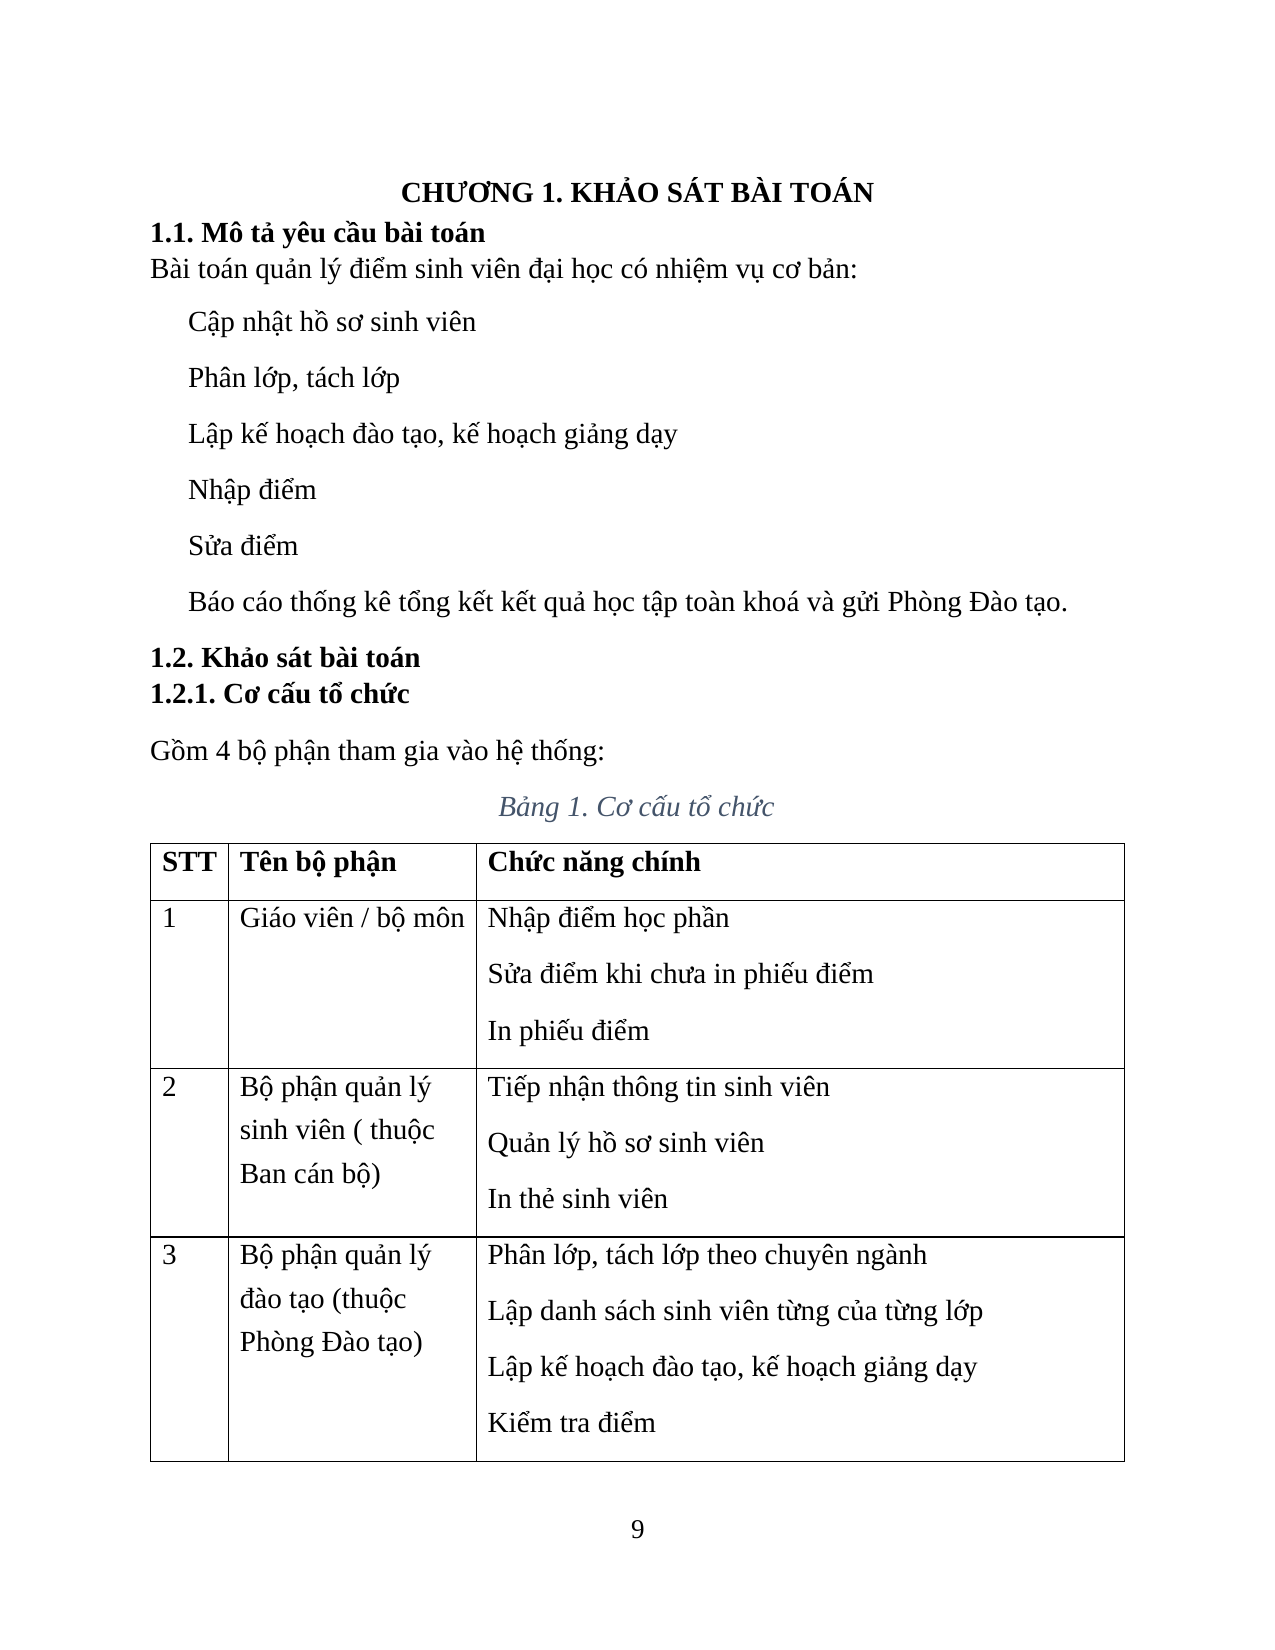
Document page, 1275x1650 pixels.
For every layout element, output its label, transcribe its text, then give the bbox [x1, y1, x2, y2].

table_header Tên bộ phận [229, 844, 476, 899]
text Bài toán quản lý điểm sinh viên đại học có nhiệm vụ cơ bản: [150, 251, 1125, 285]
table_header Chức năng chính [477, 844, 1124, 899]
text Lập kế hoạch đào tạo, kế hoạch giảng dạy [188, 416, 1125, 450]
subtitle 1.1. Mô tả yêu cầu bài toán [150, 215, 1125, 249]
text Cập nhật hồ sơ sinh viên [188, 304, 1125, 338]
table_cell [229, 1238, 476, 1461]
text Nhập điểm [188, 472, 1125, 506]
text 1.2.1. Cơ cấu tổ chức [150, 677, 1125, 710]
table_cell Bộ phận quản lý sinh viên ( thuộc Ban cán bộ) [229, 1069, 476, 1236]
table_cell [477, 1238, 1124, 1461]
table_cell 2 [151, 1069, 228, 1236]
table_header STT [151, 844, 228, 899]
table_cell Tiếp nhận thông tin sinh viên Quản lý hồ sơ sinh viên In thẻ sinh viên [477, 1069, 1124, 1236]
table_cell 3 [151, 1238, 228, 1461]
table_cell Nhập điểm học phần Sửa điểm khi chưa in phiếu điểm In phiếu điểm [477, 901, 1124, 1068]
table_cell Giáo viên / bộ môn [229, 901, 476, 1068]
list Báo cáo thống kê tổng kết kết quả học tập toàn khoá và gửi Phòng Đào tạo. [188, 584, 1125, 618]
subtitle 1.2. Khảo sát bài toán [150, 641, 1125, 674]
text Phân lớp, tách lớp [188, 360, 1125, 394]
text Bảng 1. Cơ cấu tổ chức [150, 789, 1125, 822]
text Gồm 4 bộ phận tham gia vào hệ thống: [150, 733, 1125, 766]
table_cell 1 [151, 901, 228, 1068]
text Sửa điểm [188, 528, 1125, 562]
subtitle CHƯƠNG 1. KHẢO SÁT BÀI TOÁN [150, 175, 1125, 208]
